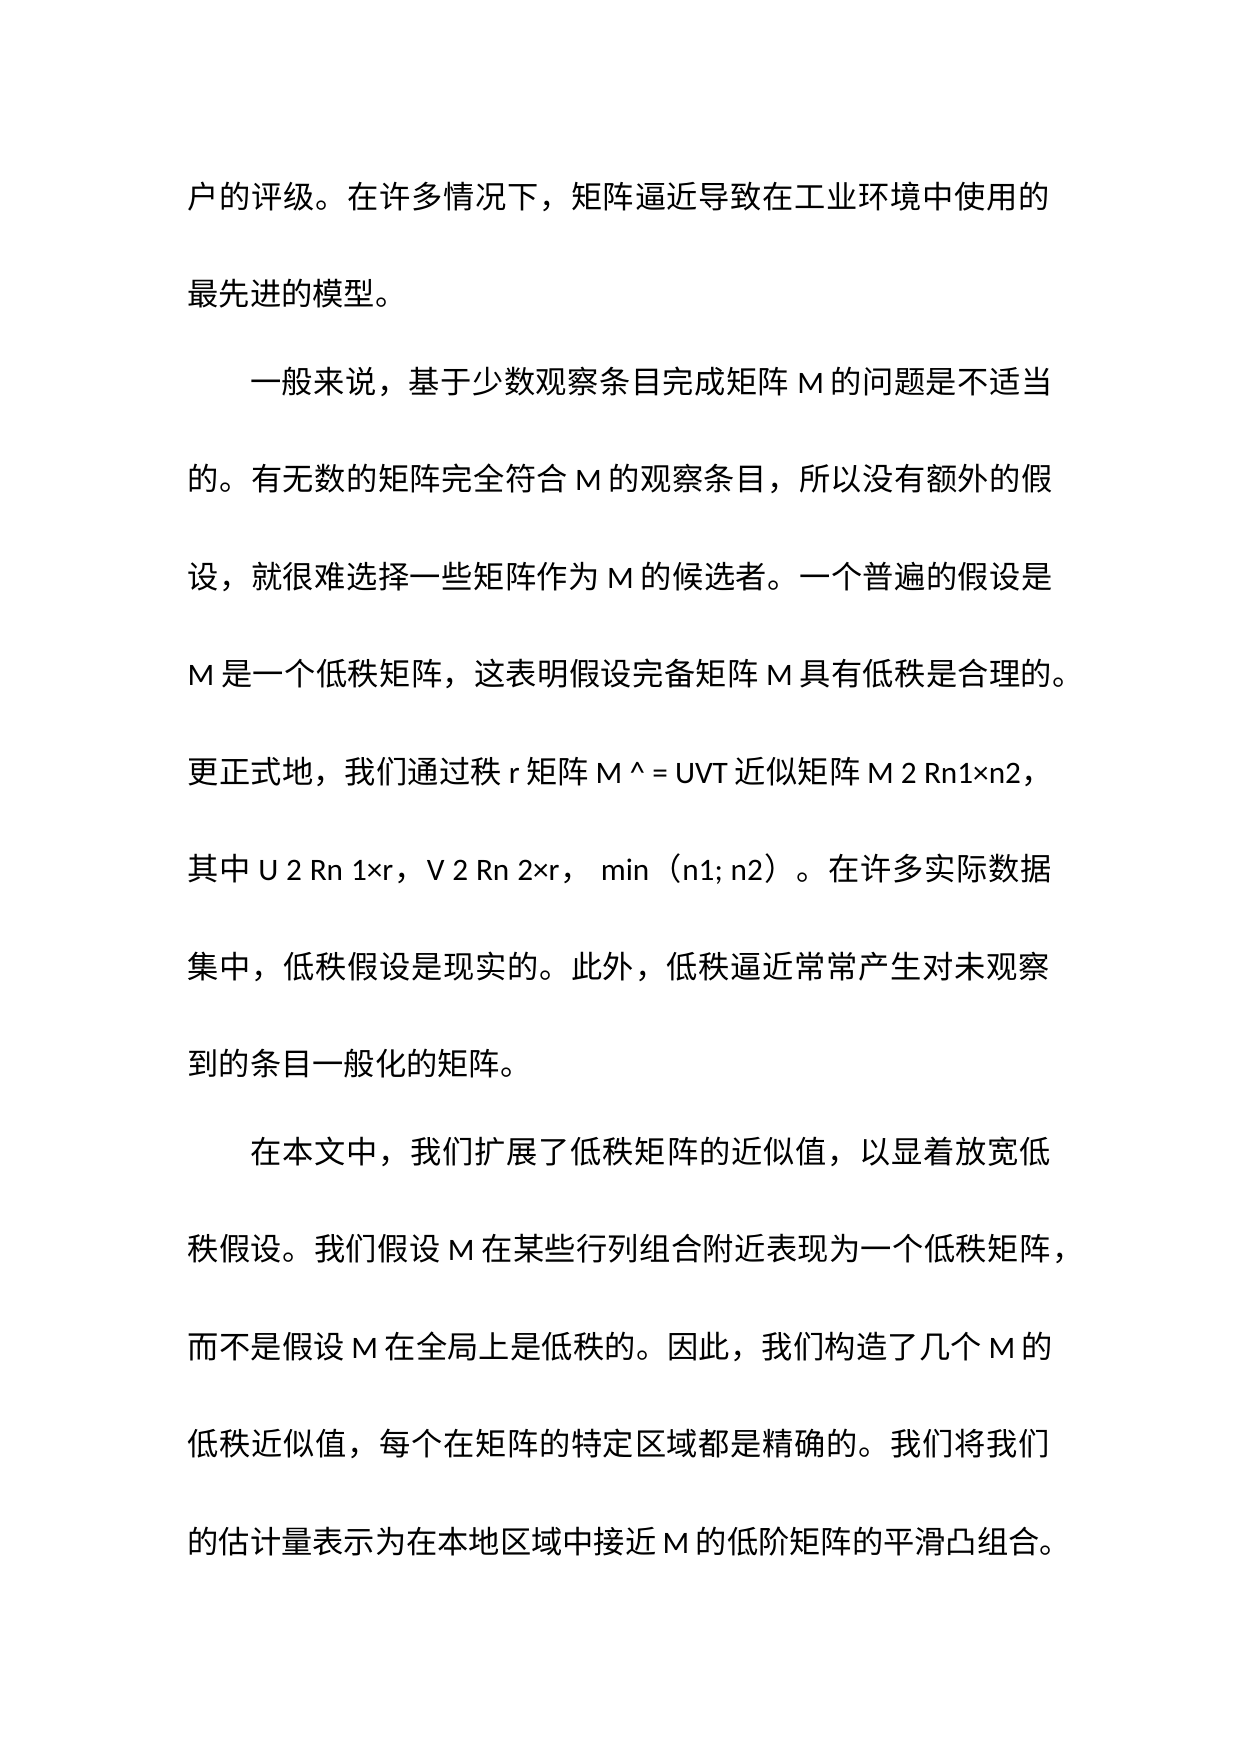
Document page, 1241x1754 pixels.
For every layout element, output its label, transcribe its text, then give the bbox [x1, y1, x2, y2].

text 在本文中，我们扩展了低秩矩阵的近似值，以显着放宽低秩假设。我们假设M在某些行列组合附近表现为一个低秩矩阵，而不是假设M在全局上是低秩的。因此，我们构造了几个M的低秩近似值，每个在矩阵的特定区域都是精确的。我们将我们的估计量表示为在本地区域中接近M的低阶矩阵的平滑凸组合。 [187, 1117, 1053, 1572]
text 一般来说，基于少数观察条目完成矩阵M的问题是不适当的。有无数的矩阵完全符合M的观察条目，所以没有额外的假设，就很难选择一些矩阵作为M的候选者。一个普遍的假设是M是一个低秩矩阵，这表明假设完备矩阵M具有低秩是合理的。更正式地，我们通过秩r矩阵M ^ = UVT近似矩阵M 2 Rn1×n2，其中U 2 Rn 1×r，V 2 Rn 2×r， min（n1; n2）。在许多实际数据集中，低秩假设是现实的。此外，低秩逼近常常产生对未观察到的条目一般化的矩阵。 [187, 347, 1053, 1094]
